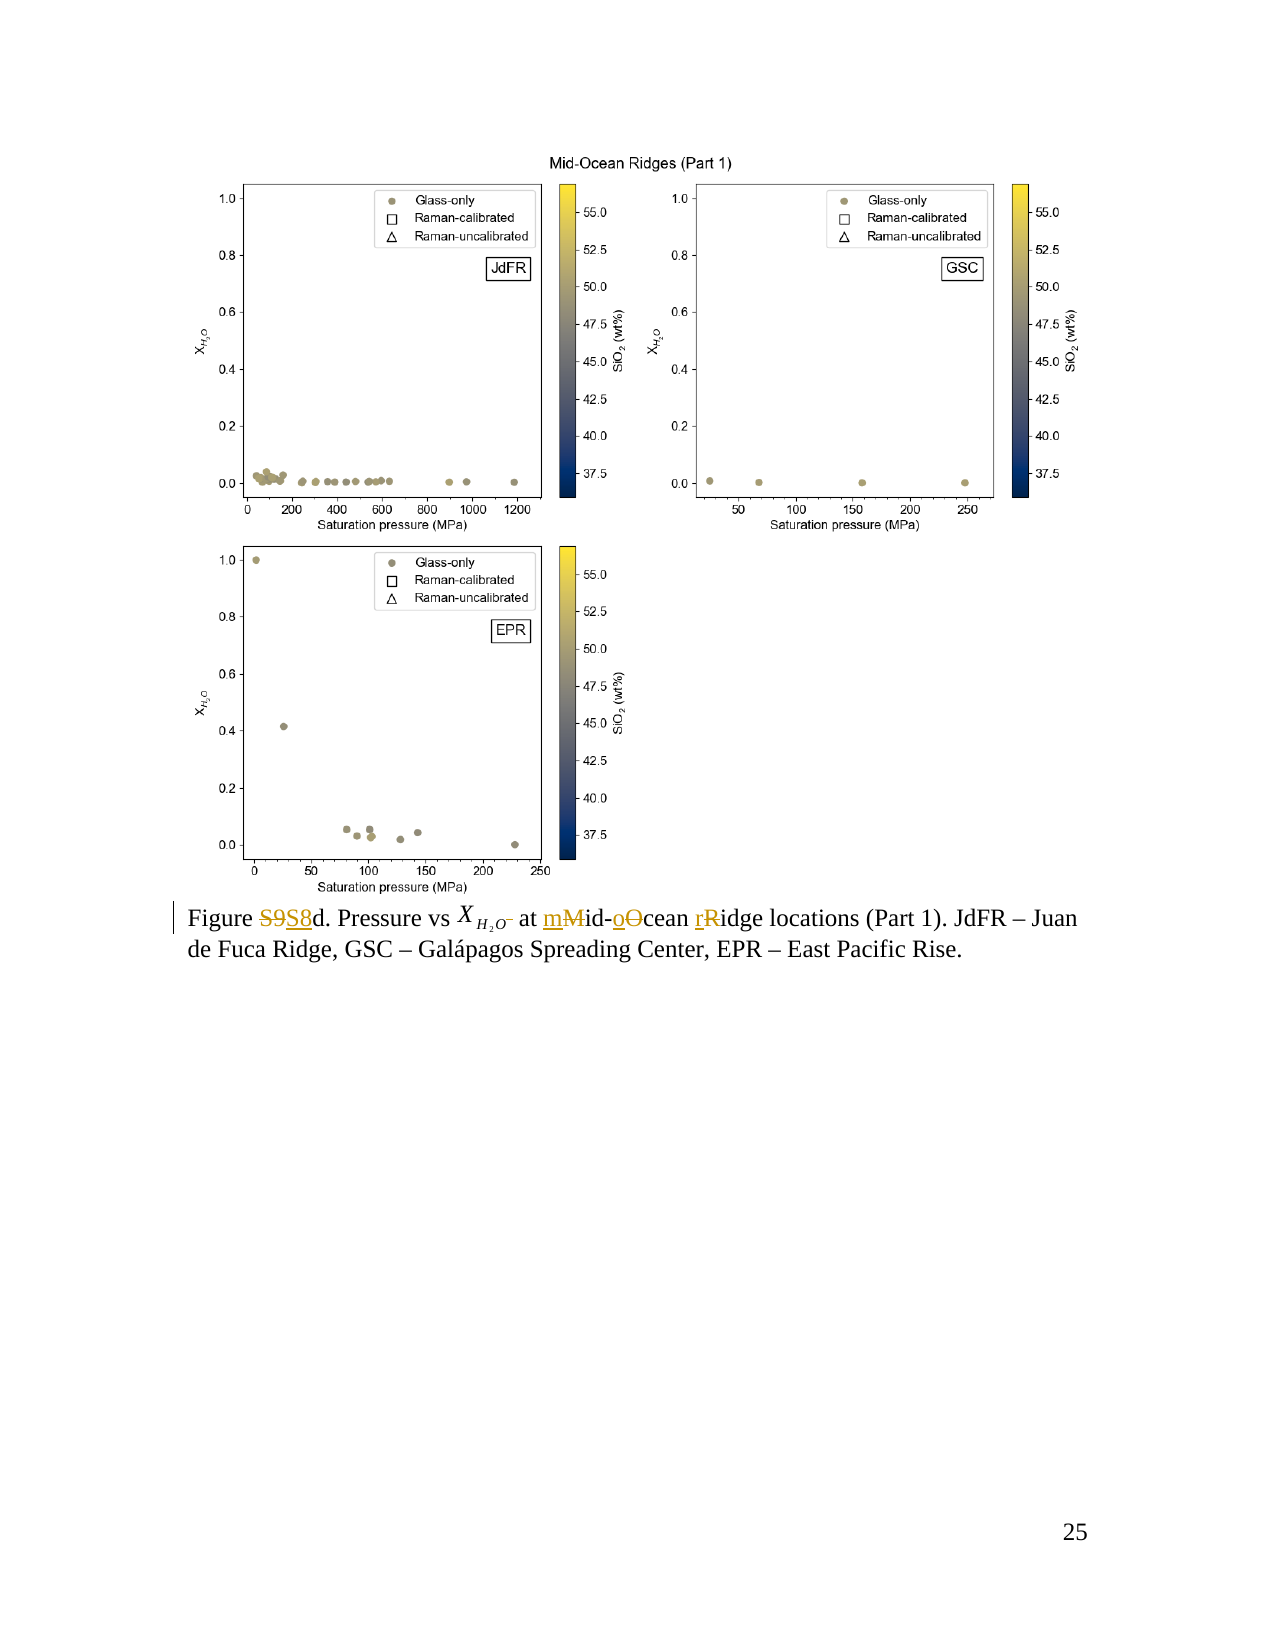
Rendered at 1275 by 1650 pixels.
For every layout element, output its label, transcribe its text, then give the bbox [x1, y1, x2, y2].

picture [187, 150, 1088, 901]
text Figure d. Pressure vs at id-cean idge locations (Part 1). JdFR – Juan de Fuca Ridge, GSC – Galápagos Spreading Center, EPR – East Pacific Rise. [187, 901, 1087, 963]
